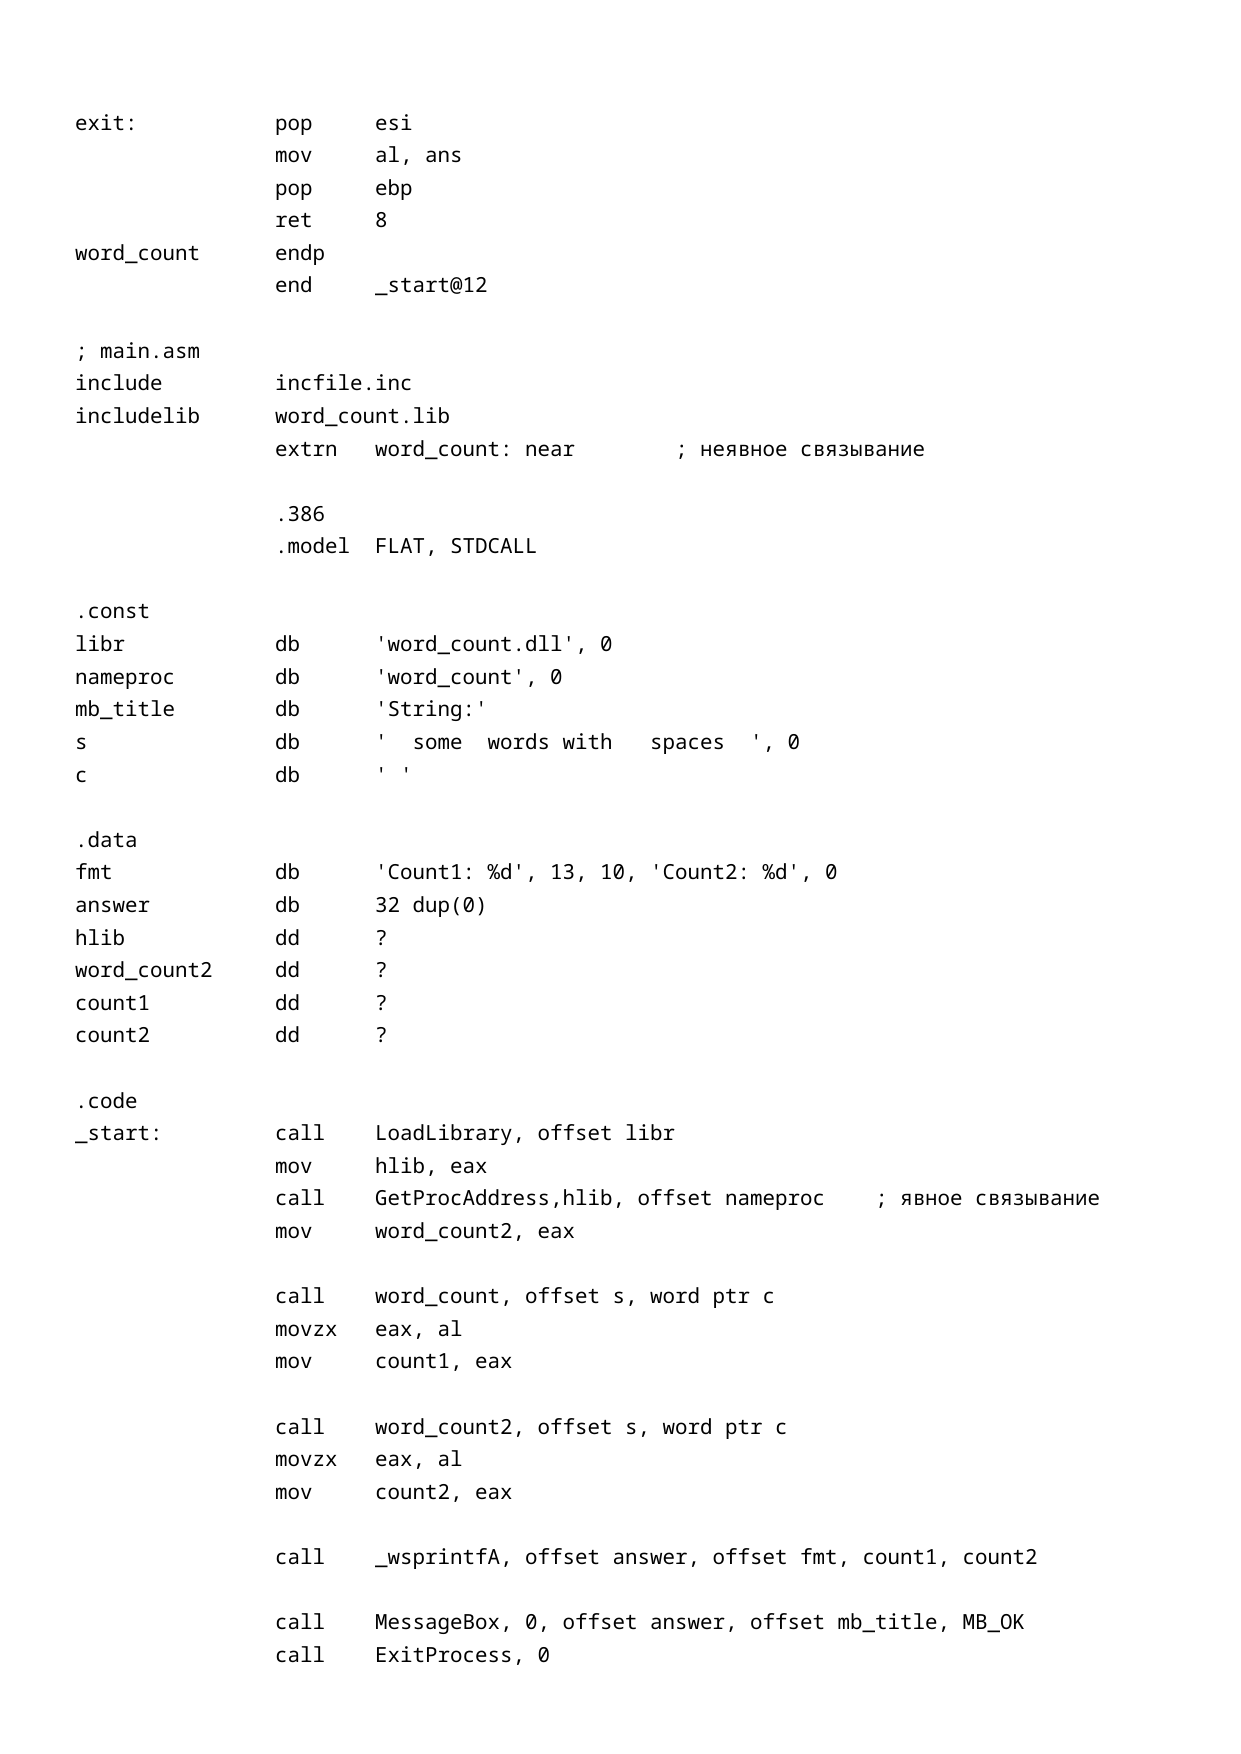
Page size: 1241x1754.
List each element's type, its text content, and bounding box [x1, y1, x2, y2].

text answer db 32 dup(0) [75, 890, 1165, 918]
text mov hlib, eax [75, 1151, 1165, 1179]
text extrn word_count: near ; неявное связывание [75, 434, 1165, 462]
text .code [75, 1086, 1165, 1114]
text end _start@12 [75, 271, 1165, 299]
text .data [75, 825, 1165, 853]
text count2 dd ? [75, 1021, 1165, 1049]
text mov count2, eax [75, 1477, 1165, 1505]
text nameproc db 'word_count', 0 [75, 662, 1165, 690]
text call word_count, offset s, word ptr c [75, 1281, 1165, 1310]
text s db ' some words with spaces ', 0 [75, 727, 1165, 756]
text word_count endp [75, 238, 1165, 266]
text movzx eax, al [75, 1314, 1165, 1342]
text call ExitProcess, 0 [75, 1640, 1165, 1668]
text pop ebp [75, 173, 1165, 201]
text _start: call LoadLibrary, offset libr [75, 1118, 1165, 1147]
text word_count2 dd ? [75, 955, 1165, 984]
text include incfile.inc [75, 368, 1165, 397]
text ; main.asm [75, 336, 1165, 364]
text movzx eax, al [75, 1444, 1165, 1473]
text fmt db 'Count1: %d', 13, 10, 'Count2: %d', 0 [75, 857, 1165, 886]
text ret 8 [75, 205, 1165, 234]
text .model FLAT, STDCALL [75, 531, 1165, 560]
text .386 [75, 499, 1165, 527]
text count1 dd ? [75, 988, 1165, 1016]
text call word_count2, offset s, word ptr c [75, 1412, 1165, 1440]
text call _wsprintfA, offset answer, offset fmt, count1, count2 [75, 1542, 1165, 1571]
text mov al, ans [75, 140, 1165, 169]
text includelib word_count.lib [75, 401, 1165, 429]
text libr db 'word_count.dll', 0 [75, 629, 1165, 658]
text call GetProcAddress,hlib, offset nameproc ; явное связывание [75, 1183, 1165, 1212]
text mov count1, eax [75, 1347, 1165, 1375]
text exit: pop esi [75, 108, 1165, 136]
text mov word_count2, eax [75, 1216, 1165, 1244]
text c db ' ' [75, 760, 1165, 788]
text mb_title db 'String:' [75, 694, 1165, 723]
text .const [75, 597, 1165, 625]
text hlib dd ? [75, 923, 1165, 951]
text call MessageBox, 0, offset answer, offset mb_title, MB_OK [75, 1607, 1165, 1636]
